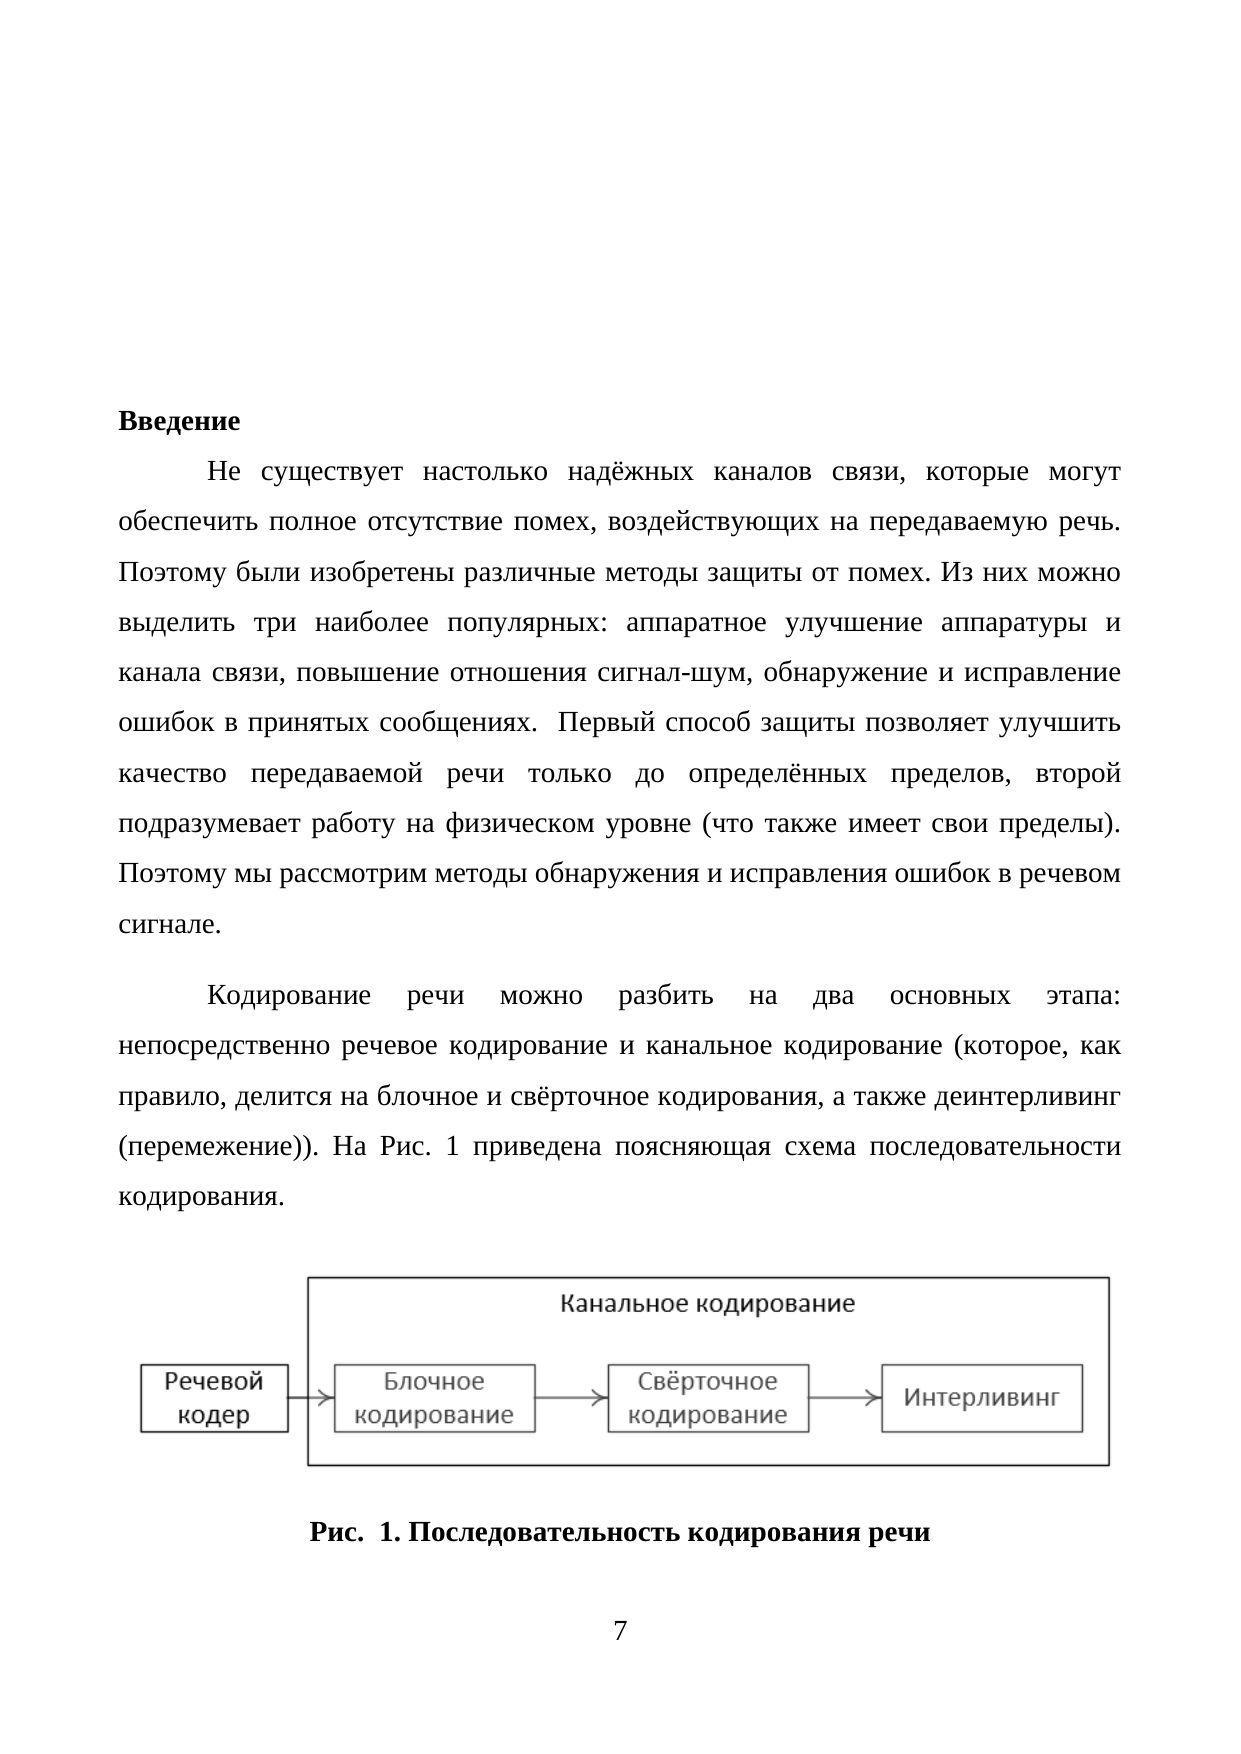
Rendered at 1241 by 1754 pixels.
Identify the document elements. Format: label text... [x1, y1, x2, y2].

subtitle Введение [118, 403, 1122, 436]
text Кодирование речи можно разбить на два основных этапа: непосредственно речевое кодирование и канальное кодирование (которое, как правило, делится на блочное и свёрточное кодирования, а также деинтерливинг (перемежение)). На Рис. 1 приведена поясняющая схема последовательности кодирования. [118, 977, 1122, 1212]
text Не существует настолько надёжных каналов связи, которые могут обеспечить полное отсутствие помех, воздействующих на передаваемую речь. Поэтому были изобретены различные методы защиты от помех. Из них можно выделить три наиболее популярных: аппаратное улучшение аппаратуры и канала связи, повышение отношения сигнал-шум, обнаружение и исправление ошибок в принятых сообщениях. Первый способ защиты позволяет улучшить качество передаваемой речи только до определённых пределов, второй подразумевает работу на физическом уровне (что также имеет свои пределы). Поэтому мы рассмотрим методы обнаружения и исправления ошибок в речевом сигнале. [118, 453, 1122, 939]
text Рис. 1. Последовательность кодирования речи [118, 1514, 1122, 1548]
picture [118, 1249, 1122, 1477]
